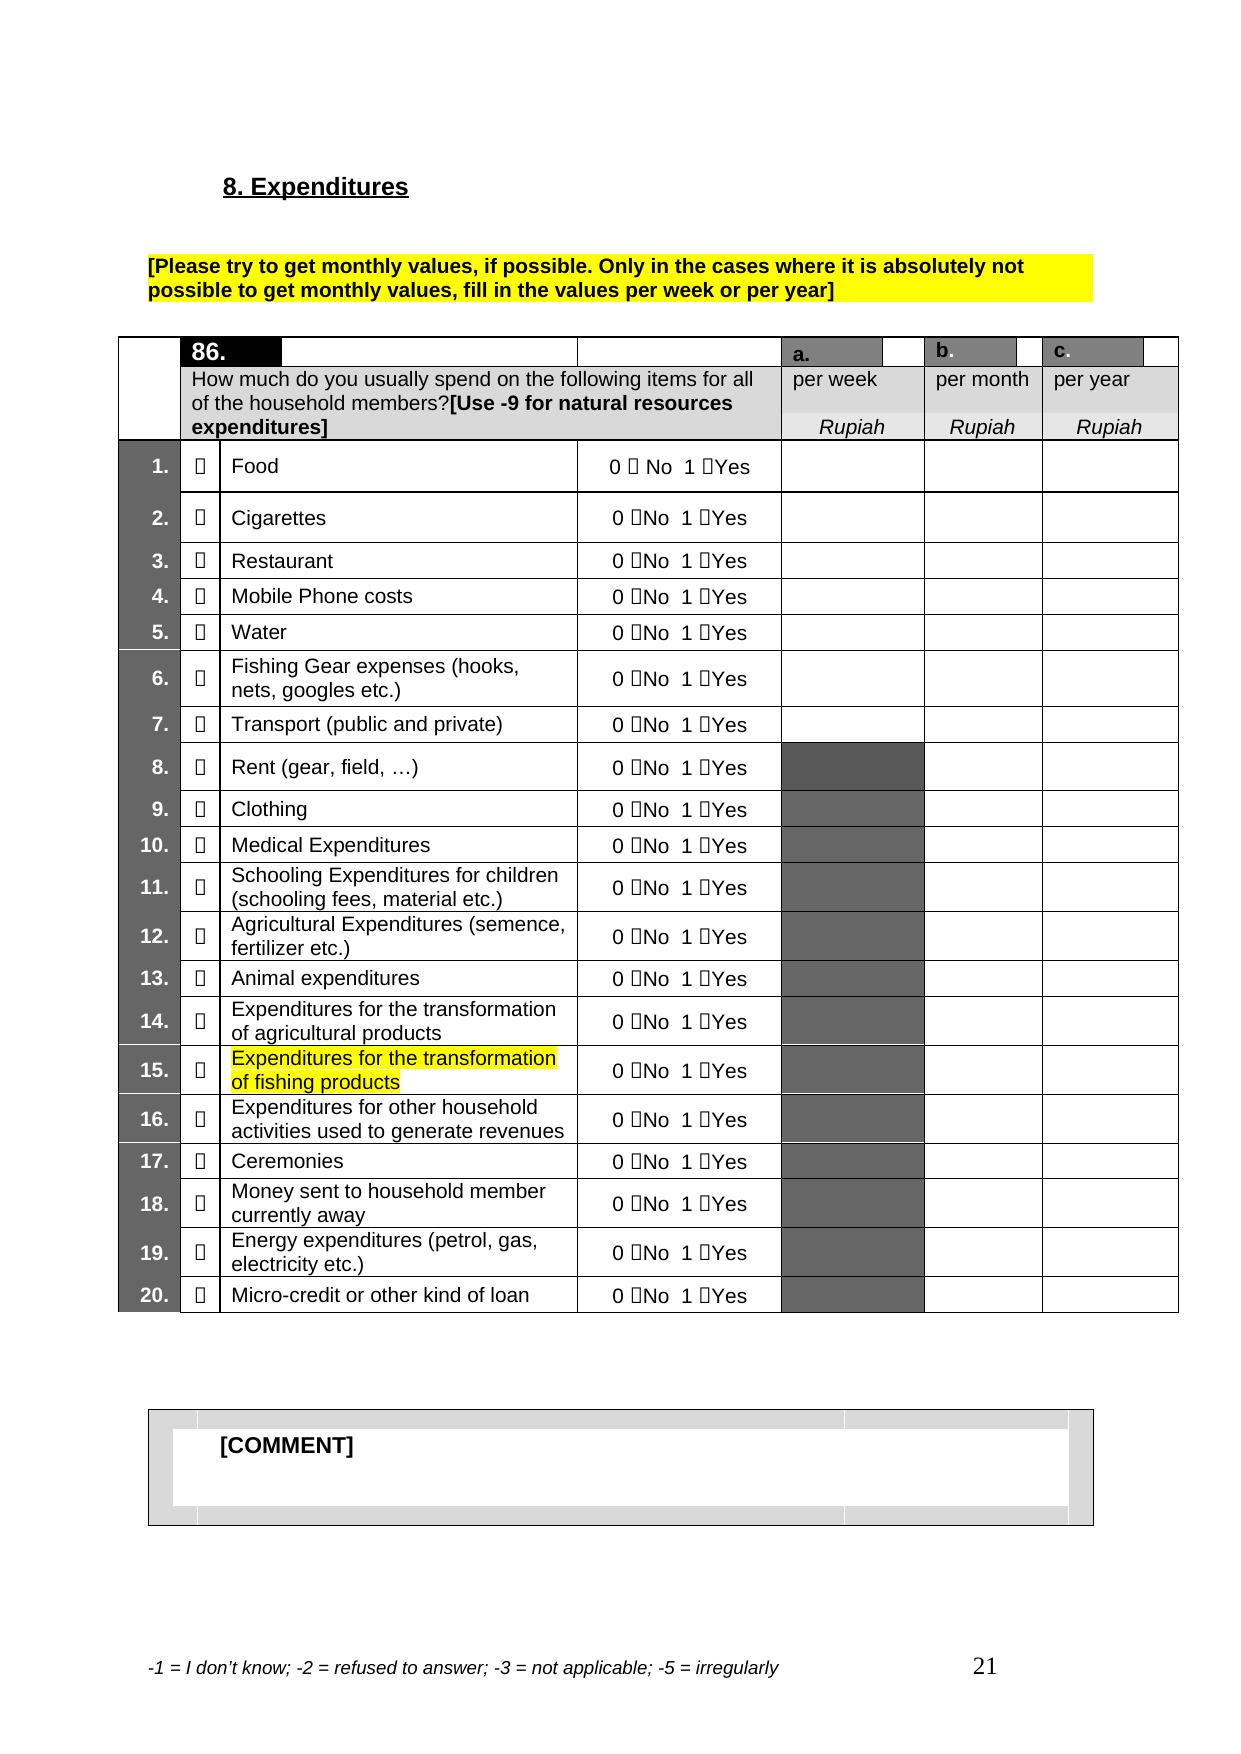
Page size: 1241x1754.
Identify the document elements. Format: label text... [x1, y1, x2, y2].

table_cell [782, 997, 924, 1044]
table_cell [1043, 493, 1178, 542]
list 8. Expenditures [185, 172, 1093, 200]
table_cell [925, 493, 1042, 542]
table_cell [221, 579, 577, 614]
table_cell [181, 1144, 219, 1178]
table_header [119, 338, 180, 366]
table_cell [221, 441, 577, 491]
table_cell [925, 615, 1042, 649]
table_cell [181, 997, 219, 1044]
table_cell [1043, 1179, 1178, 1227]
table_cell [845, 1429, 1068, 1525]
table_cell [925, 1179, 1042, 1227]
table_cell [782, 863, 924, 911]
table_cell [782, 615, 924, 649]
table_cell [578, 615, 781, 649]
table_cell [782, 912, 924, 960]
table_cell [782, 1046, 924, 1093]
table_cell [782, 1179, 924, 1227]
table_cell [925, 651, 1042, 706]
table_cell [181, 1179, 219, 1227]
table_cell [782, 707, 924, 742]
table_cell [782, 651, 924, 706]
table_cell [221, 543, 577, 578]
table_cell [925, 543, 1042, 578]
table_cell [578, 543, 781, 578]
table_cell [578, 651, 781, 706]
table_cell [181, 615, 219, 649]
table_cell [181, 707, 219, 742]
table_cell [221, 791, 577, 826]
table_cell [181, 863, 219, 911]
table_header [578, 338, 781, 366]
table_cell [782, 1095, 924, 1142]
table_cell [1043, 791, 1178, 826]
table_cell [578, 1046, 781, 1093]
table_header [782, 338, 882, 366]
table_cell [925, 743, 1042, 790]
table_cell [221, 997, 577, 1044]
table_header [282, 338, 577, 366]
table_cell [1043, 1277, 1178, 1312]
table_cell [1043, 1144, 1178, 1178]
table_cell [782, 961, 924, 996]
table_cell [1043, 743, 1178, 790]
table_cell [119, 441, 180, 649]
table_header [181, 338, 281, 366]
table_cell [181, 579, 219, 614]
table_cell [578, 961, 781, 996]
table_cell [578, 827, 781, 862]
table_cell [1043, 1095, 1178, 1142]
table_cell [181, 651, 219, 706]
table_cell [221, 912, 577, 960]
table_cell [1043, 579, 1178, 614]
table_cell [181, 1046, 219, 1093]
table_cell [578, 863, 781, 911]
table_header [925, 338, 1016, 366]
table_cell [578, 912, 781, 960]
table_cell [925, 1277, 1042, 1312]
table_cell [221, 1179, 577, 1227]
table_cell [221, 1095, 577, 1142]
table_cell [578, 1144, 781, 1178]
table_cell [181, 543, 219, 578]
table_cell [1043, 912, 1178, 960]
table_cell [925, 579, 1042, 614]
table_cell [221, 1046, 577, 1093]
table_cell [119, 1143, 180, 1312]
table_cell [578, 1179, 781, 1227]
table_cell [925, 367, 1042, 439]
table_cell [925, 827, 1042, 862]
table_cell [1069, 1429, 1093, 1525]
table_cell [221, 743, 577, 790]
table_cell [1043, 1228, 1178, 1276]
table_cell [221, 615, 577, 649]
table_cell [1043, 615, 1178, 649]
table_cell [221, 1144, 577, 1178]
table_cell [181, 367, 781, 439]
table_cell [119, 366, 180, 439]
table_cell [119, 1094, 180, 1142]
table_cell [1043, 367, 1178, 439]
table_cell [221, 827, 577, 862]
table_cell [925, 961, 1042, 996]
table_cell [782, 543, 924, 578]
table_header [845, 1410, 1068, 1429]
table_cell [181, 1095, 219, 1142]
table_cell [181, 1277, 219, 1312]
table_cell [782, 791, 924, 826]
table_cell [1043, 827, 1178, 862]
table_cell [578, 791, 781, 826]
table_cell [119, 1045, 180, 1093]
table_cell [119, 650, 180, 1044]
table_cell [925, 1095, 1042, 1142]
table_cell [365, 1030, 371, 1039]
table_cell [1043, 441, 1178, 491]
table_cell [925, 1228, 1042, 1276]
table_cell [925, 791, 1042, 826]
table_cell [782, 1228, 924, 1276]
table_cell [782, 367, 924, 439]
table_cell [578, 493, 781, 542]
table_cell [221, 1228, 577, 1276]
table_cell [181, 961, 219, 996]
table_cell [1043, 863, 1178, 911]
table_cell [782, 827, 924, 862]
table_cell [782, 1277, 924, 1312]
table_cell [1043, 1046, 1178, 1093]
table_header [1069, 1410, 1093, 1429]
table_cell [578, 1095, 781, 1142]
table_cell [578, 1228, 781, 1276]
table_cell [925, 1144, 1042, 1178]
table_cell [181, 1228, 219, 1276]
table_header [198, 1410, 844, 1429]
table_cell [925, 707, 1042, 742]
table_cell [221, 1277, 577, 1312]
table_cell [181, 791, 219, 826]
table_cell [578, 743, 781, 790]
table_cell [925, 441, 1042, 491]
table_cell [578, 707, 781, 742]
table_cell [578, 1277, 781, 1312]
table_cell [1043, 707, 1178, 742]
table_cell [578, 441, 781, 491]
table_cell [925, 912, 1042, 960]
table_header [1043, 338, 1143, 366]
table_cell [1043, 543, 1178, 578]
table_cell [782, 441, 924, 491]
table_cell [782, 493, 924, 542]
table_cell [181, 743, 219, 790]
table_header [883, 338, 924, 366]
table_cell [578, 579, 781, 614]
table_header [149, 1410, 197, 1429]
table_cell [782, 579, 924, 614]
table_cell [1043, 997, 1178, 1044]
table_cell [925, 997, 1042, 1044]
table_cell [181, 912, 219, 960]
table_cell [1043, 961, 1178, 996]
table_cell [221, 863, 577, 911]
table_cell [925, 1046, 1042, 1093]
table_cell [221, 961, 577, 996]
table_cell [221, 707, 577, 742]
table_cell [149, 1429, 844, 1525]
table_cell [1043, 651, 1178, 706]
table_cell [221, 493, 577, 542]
text [Please try to get monthly values, if possible. Only in the cases where it is absolutely not possible to get monthly values, fill in the values per week or per year] [148, 254, 1093, 302]
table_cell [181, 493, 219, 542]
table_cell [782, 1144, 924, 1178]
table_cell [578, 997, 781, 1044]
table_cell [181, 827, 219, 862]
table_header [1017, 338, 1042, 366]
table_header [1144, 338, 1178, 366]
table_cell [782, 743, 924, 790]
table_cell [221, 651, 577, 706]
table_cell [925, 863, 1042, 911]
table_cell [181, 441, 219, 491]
